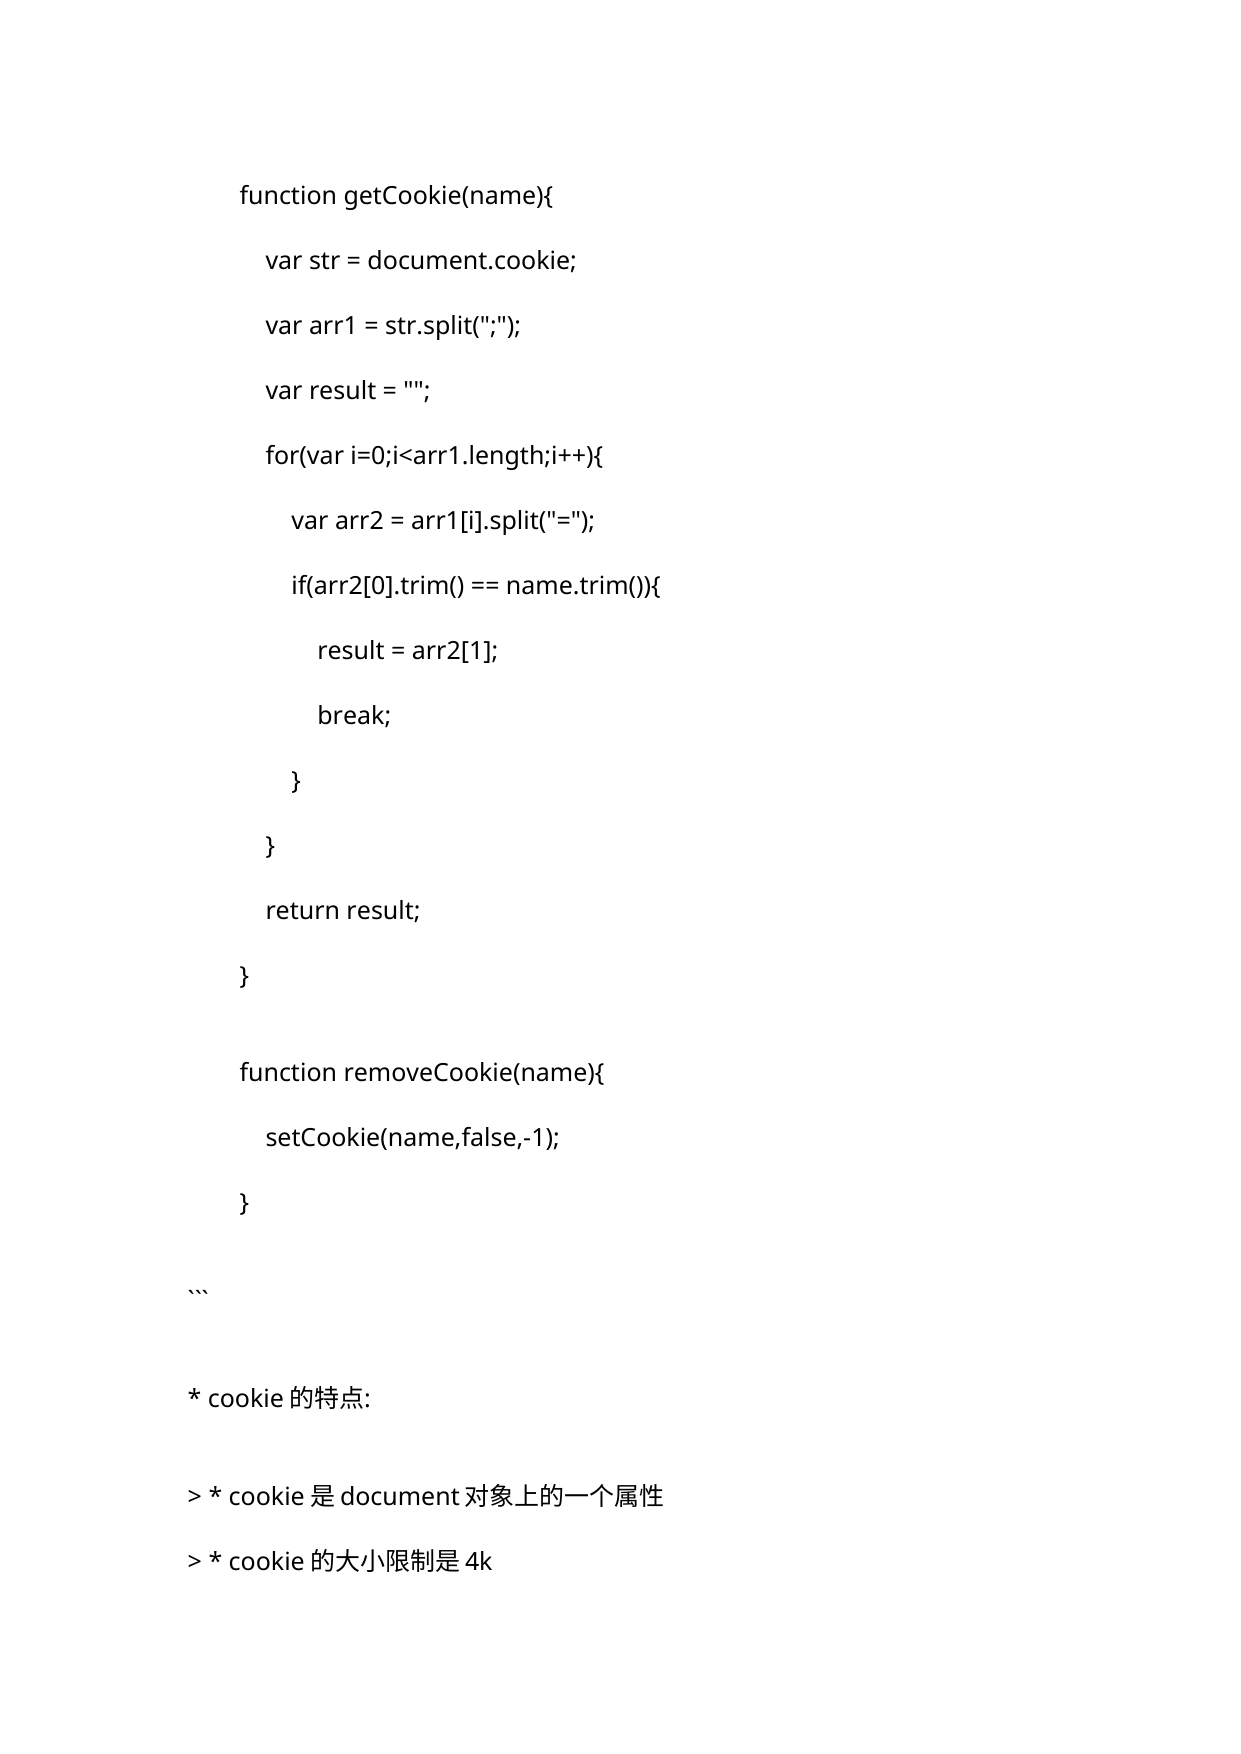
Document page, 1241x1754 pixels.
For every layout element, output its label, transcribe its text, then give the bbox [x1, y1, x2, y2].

text result = arr2[1]; [187, 617, 1053, 682]
text * cookie的特点: [187, 1364, 1053, 1429]
text for(var i=0;i<arr1.length;i++){ [187, 422, 1053, 487]
text var arr2 = arr1[i].split("="); [187, 487, 1053, 552]
text function getCookie(name){ [187, 162, 1053, 227]
text ``` [187, 1267, 1053, 1332]
text } [187, 1169, 1053, 1234]
text if(arr2[0].trim() == name.trim()){ [187, 552, 1053, 617]
text return result; [187, 877, 1053, 942]
text var result = ""; [187, 357, 1053, 422]
text } [187, 812, 1053, 877]
text var str = document.cookie; [187, 227, 1053, 292]
text } [187, 942, 1053, 1007]
text > * cookie的大小限制是4k [187, 1527, 1053, 1592]
text var arr1 = str.split(";"); [187, 292, 1053, 357]
text function removeCookie(name){ [187, 1039, 1053, 1104]
text } [187, 747, 1053, 812]
text break; [187, 682, 1053, 747]
text > * cookie是document对象上的一个属性 [187, 1462, 1053, 1527]
text setCookie(name,false,-1); [187, 1104, 1053, 1169]
